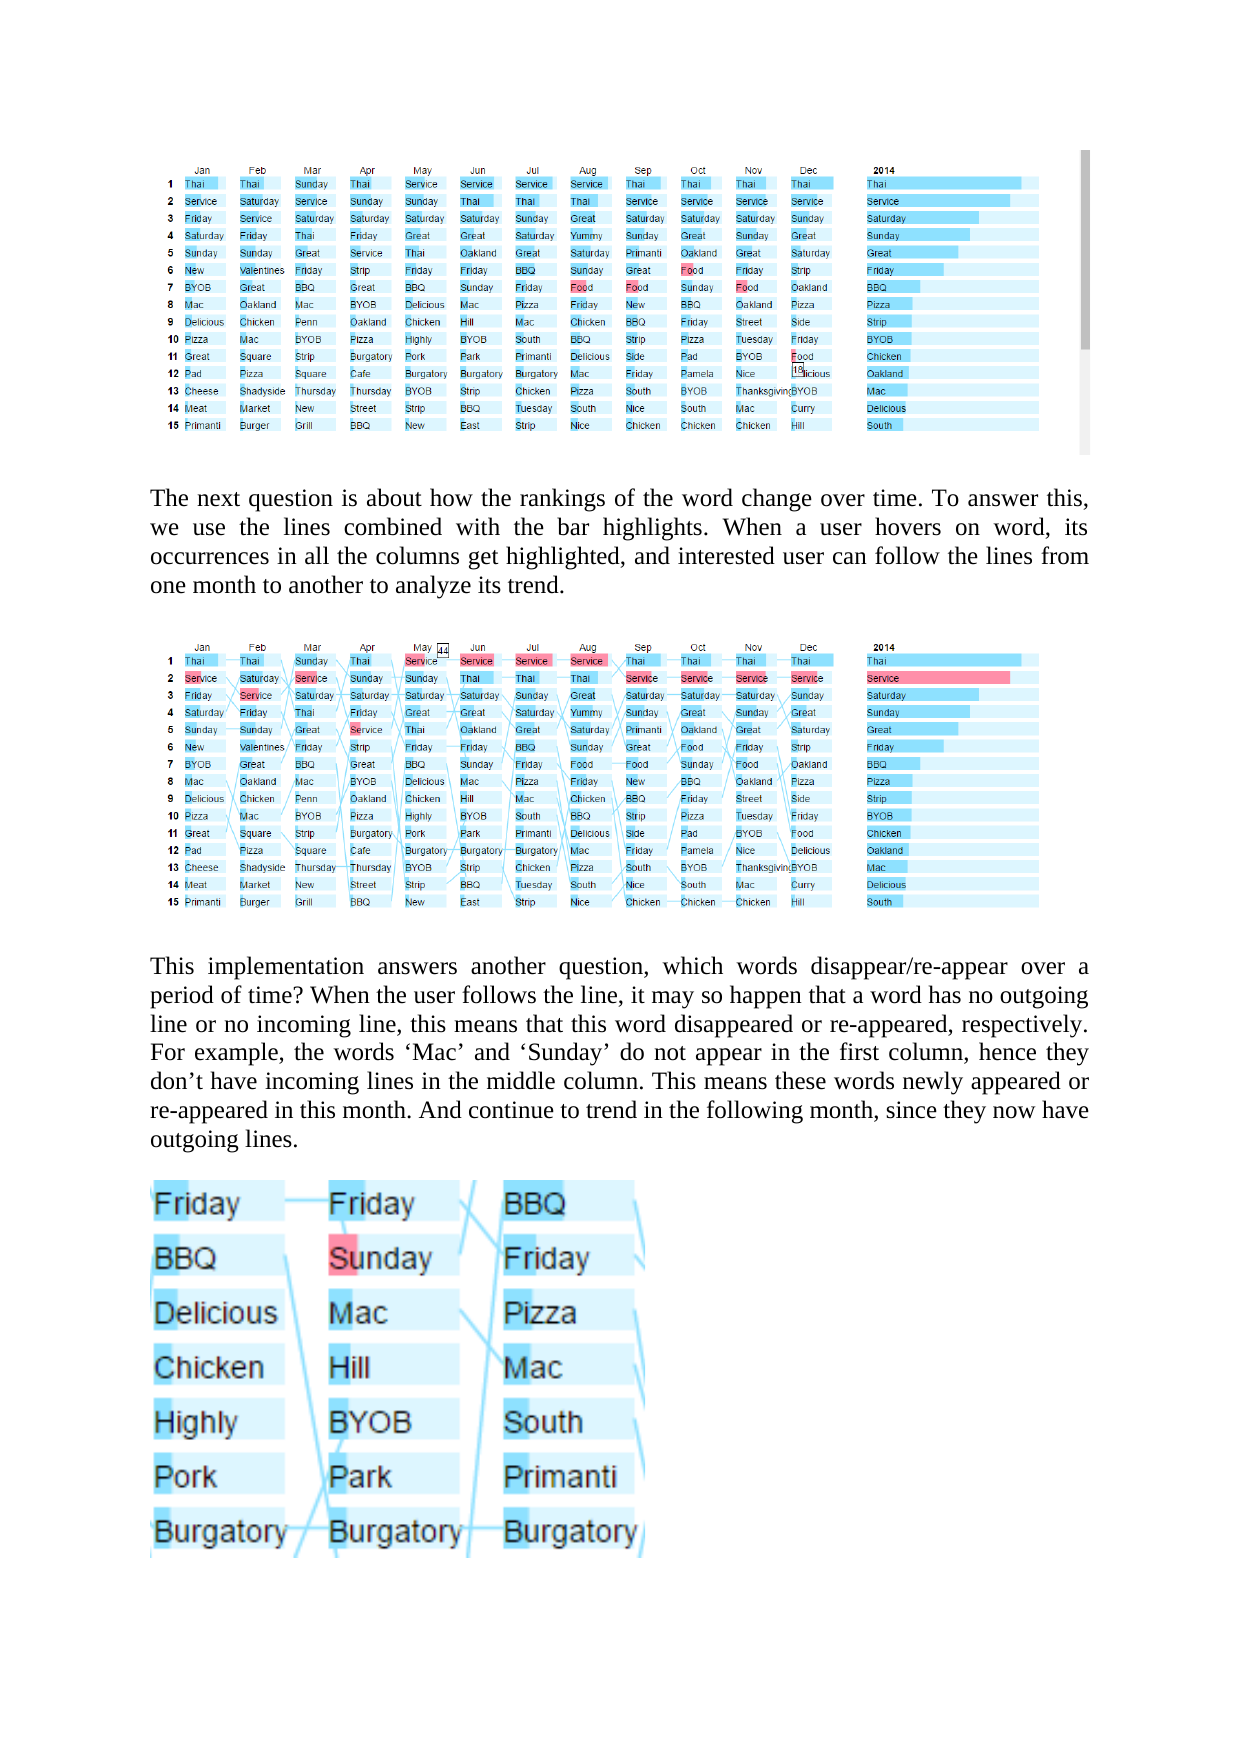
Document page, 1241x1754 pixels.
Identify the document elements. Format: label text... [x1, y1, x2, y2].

picture [150, 150, 1091, 455]
picture [150, 627, 1049, 923]
text This implementation answers another question, which words disappear/re-appear over a period of time? When the user follows the line, it may so happen that a word has no outgoing line or no incoming line, this means that this word disappeared or re-appeared, respectively. For example, the words ‘Mac’ and ‘Sunday’ do not appear in the first column, hence they don’t have incoming lines in the middle column. This means these words newly appeared or re-appeared in this month. And continue to trend in the following month, since they now have outgoing lines. [150, 951, 1090, 1152]
picture [150, 1180, 646, 1558]
text The next question is about how the rankings of the word change over time. To answer this, we use the lines combined with the bar highlights. When a user hovers on word, its occurrences in all the columns get highlighted, and interested user can follow the lines from one month to another to analyze its trend. [150, 483, 1090, 598]
